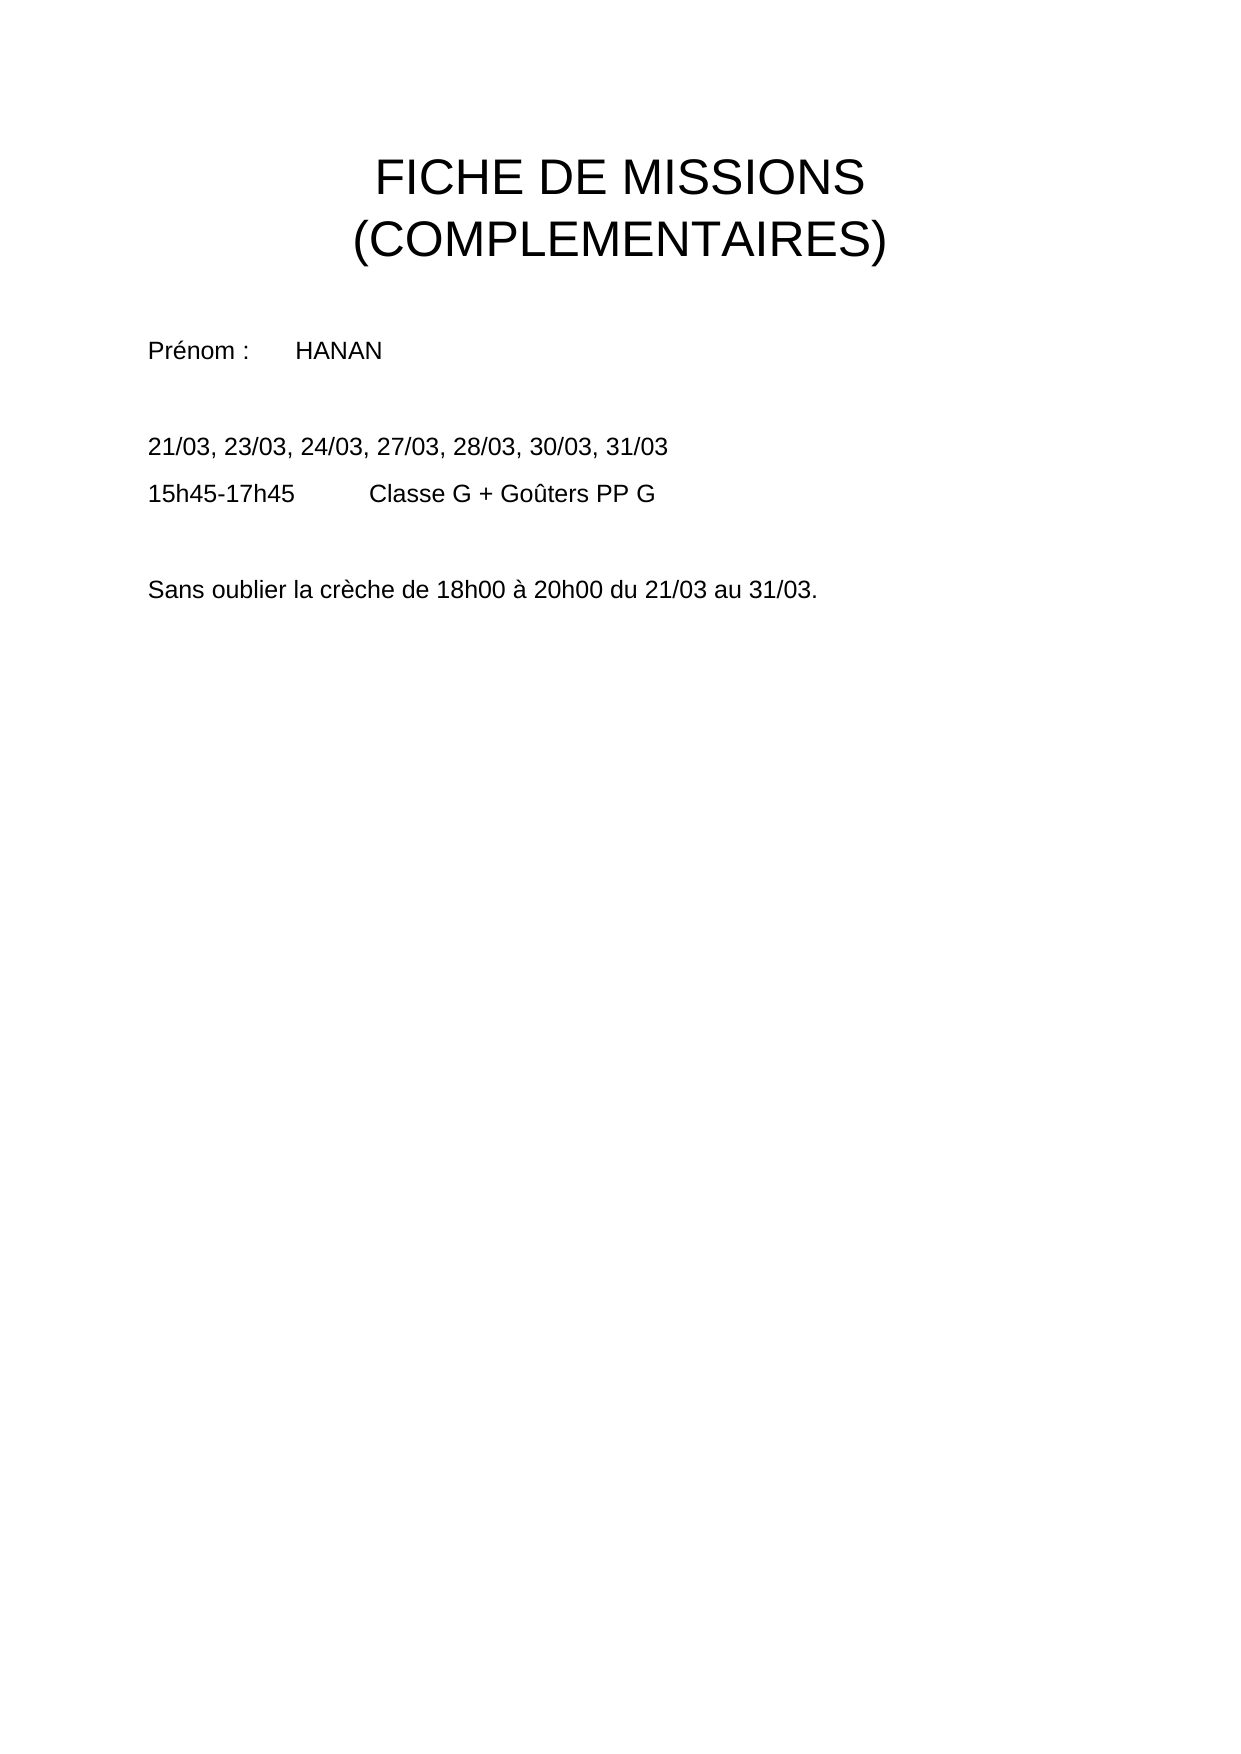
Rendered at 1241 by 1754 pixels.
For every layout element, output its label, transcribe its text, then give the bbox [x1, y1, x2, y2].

text 21/03, 23/03, 24/03, 27/03, 28/03, 30/03, 31/03 [148, 432, 1093, 460]
text Prénom : HANAN [148, 336, 1093, 365]
text FICHE DE MISSIONS (COMPLEMENTAIRES) [148, 148, 1093, 267]
text 15h45-17h45 Classe G + Goûters PP G [148, 479, 1093, 508]
text Sans oublier la crèche de 18h00 à 20h00 du 21/03 au 31/03. [148, 575, 1093, 603]
